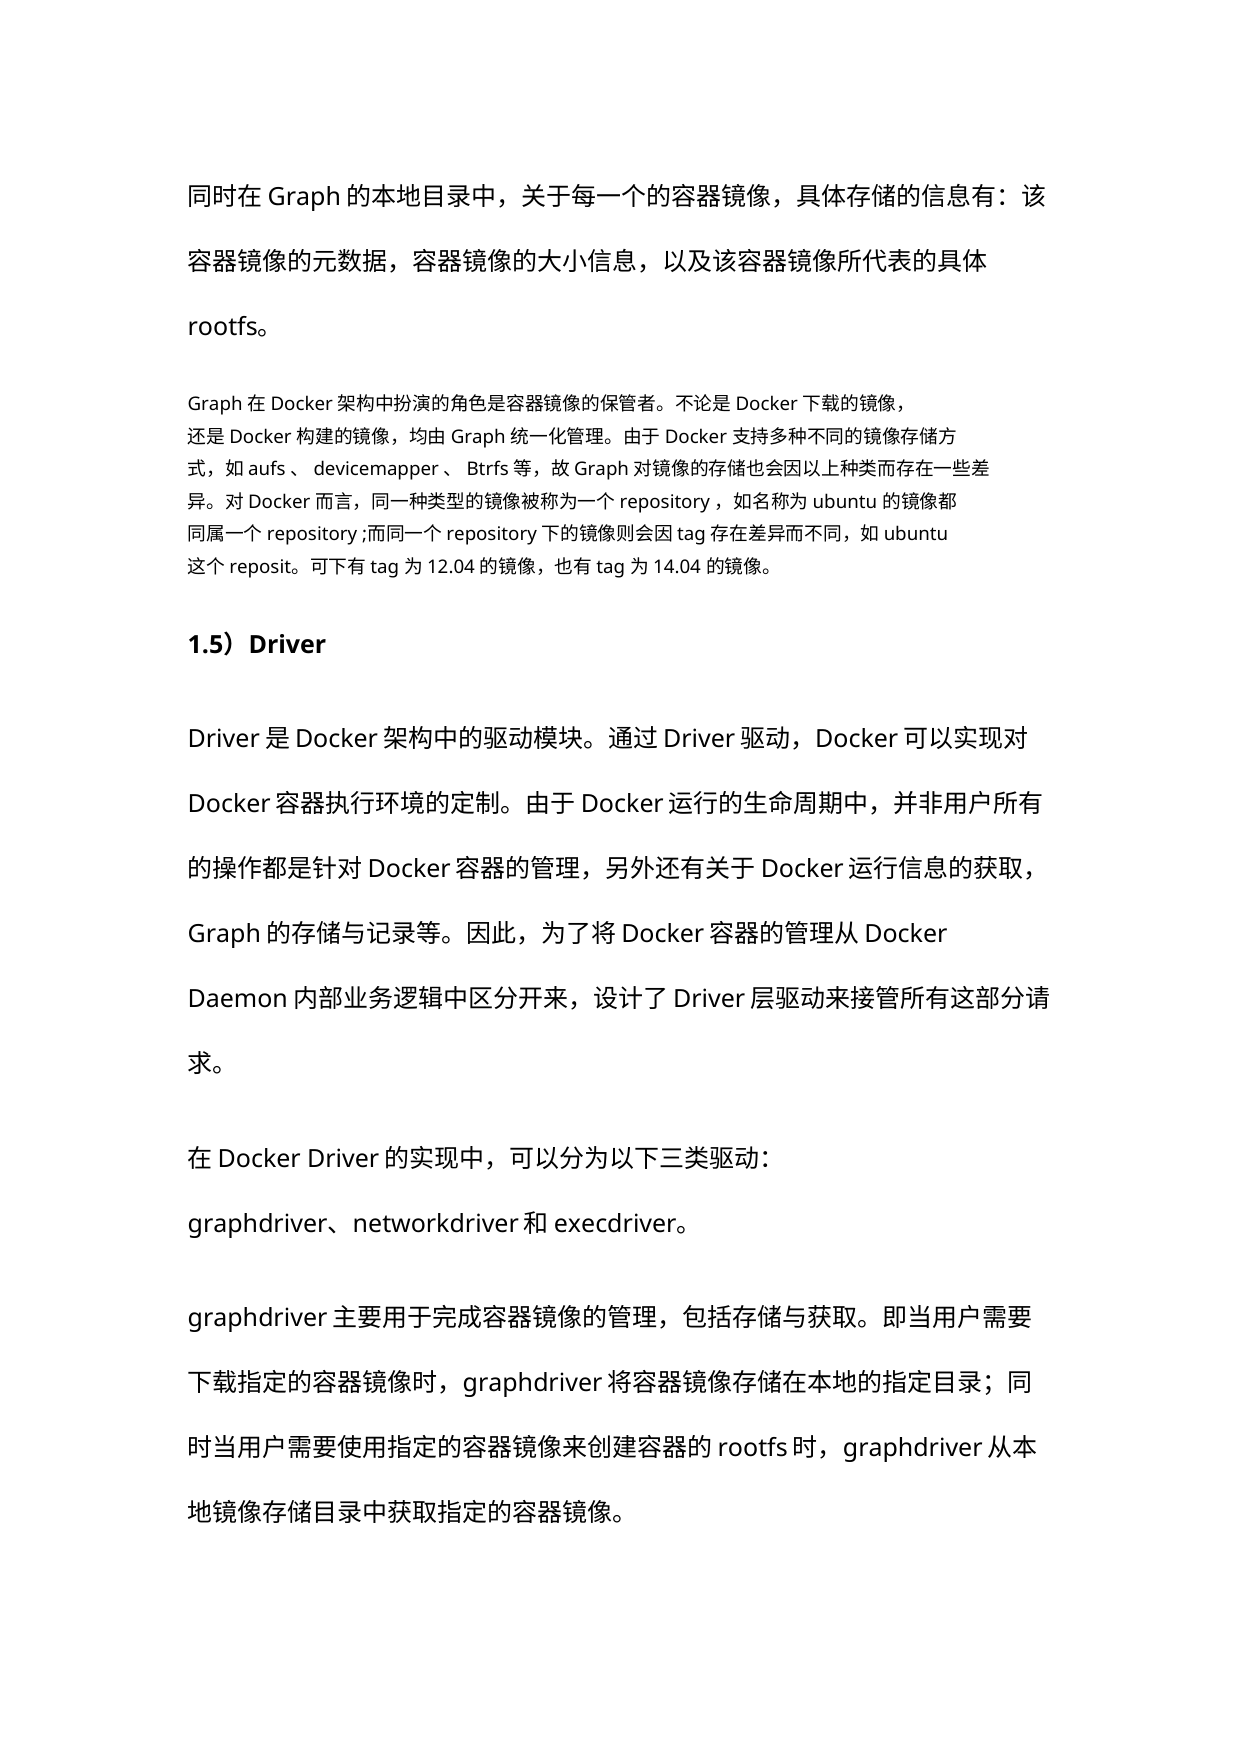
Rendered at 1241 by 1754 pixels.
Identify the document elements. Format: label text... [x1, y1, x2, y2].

text 在Docker Driver的实现中，可以分为以下三类驱动：graphdriver、networkdriver和execdriver。 [187, 1124, 1053, 1254]
text Graph 在 Docker 架构中扮演的角色是容器镜像的保管者。不论是 Docker 下载的镜像， 还是 Docker 构建的镜像，均由 Graph 统一化管理。由于 Docker 支持多种不同的镜像存储方 式，如 aufs 、 devicemapper 、 Btrfs 等，故 Graph 对镜像的存储也会因以上种类而存在一些差 异。对 Docker 而言，同一种类型的镜像被称为一个 repository ，如名称为 ubuntu 的镜像都 同属一个 repository ;而同一个 repository 下的镜像则会因 tag 存在差异而不同，如 ubuntu 这个 reposit。可下有 tag 为 12.04 的镜像，也有 tag 为 14.04 的镜像。 [187, 386, 1053, 581]
text 1.5）Driver [187, 610, 1053, 675]
text 同时在Graph的本地目录中，关于每一个的容器镜像，具体存储的信息有：该容器镜像的元数据，容器镜像的大小信息，以及该容器镜像所代表的具体rootfs。 [187, 162, 1053, 357]
text Driver是Docker架构中的驱动模块。通过Driver驱动，Docker可以实现对Docker容器执行环境的定制。由于Docker运行的生命周期中，并非用户所有的操作都是针对Docker容器的管理，另外还有关于Docker运行信息的获取，Graph的存储与记录等。因此，为了将Docker容器的管理从Docker Daemon内部业务逻辑中区分开来，设计了Driver层驱动来接管所有这部分请求。 [187, 704, 1053, 1094]
text graphdriver主要用于完成容器镜像的管理，包括存储与获取。即当用户需要下载指定的容器镜像时，graphdriver将容器镜像存储在本地的指定目录；同时当用户需要使用指定的容器镜像来创建容器的rootfs时，graphdriver从本地镜像存储目录中获取指定的容器镜像。 [187, 1283, 1053, 1543]
